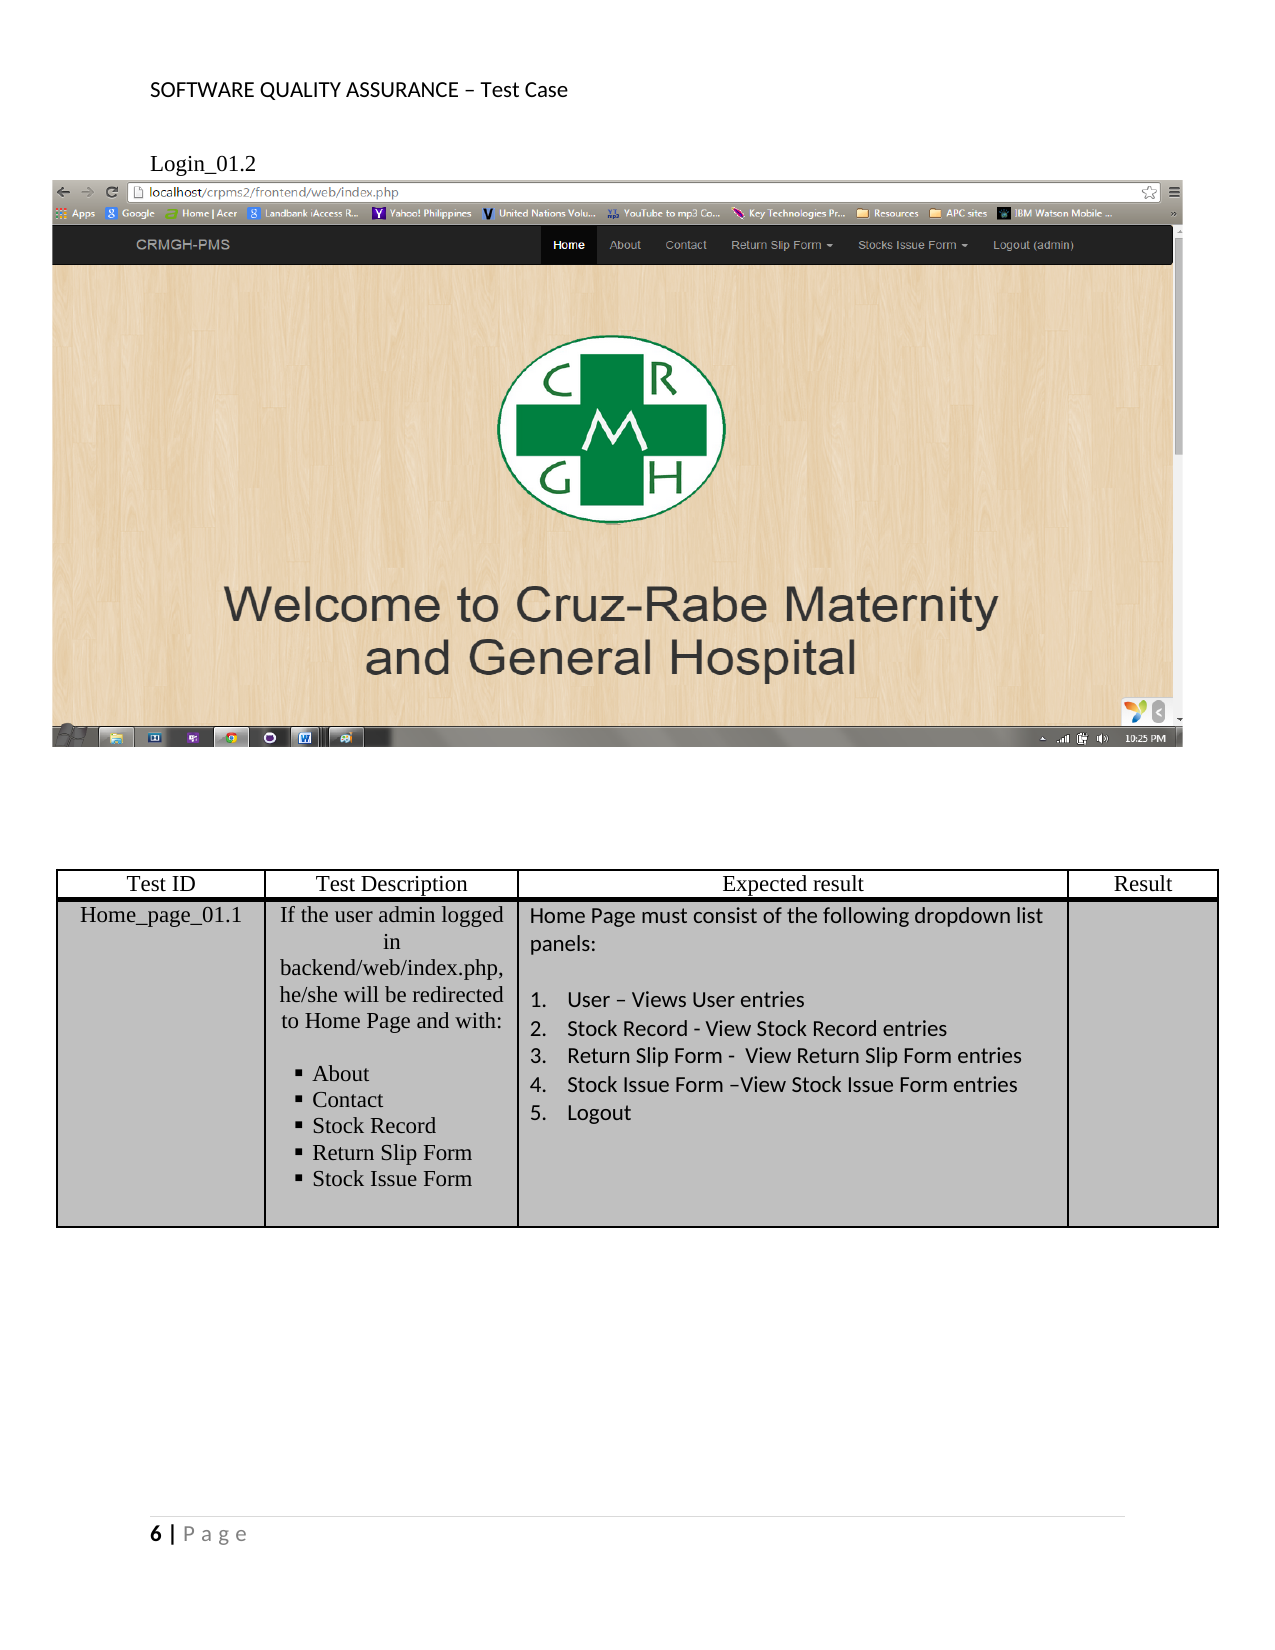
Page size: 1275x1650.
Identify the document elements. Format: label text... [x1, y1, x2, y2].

table_header Expected result [519, 871, 1067, 897]
table_cell Home Page must consist of the following dropdown list panels: User – Views User entries Stock Record - View Stock Record entries Return Slip Form - View Return Slip Form entries Stock Issue Form –View Stock Issue Form entries Logout [519, 902, 1067, 1226]
table_cell Home_page_01.1 [58, 902, 264, 1226]
text Login_01.2 [150, 150, 1125, 176]
picture [51, 180, 1183, 746]
table_header Test ID [58, 871, 264, 897]
table_header Result [1069, 871, 1217, 897]
table_cell [1069, 902, 1217, 1226]
table_cell If the user admin logged in backend/web/index.php, he/she will be redirected to Home Page and with: About Contact Stock Record Return Slip Form Stock Issue Form [266, 902, 517, 1226]
table_header Test Description [266, 871, 517, 897]
